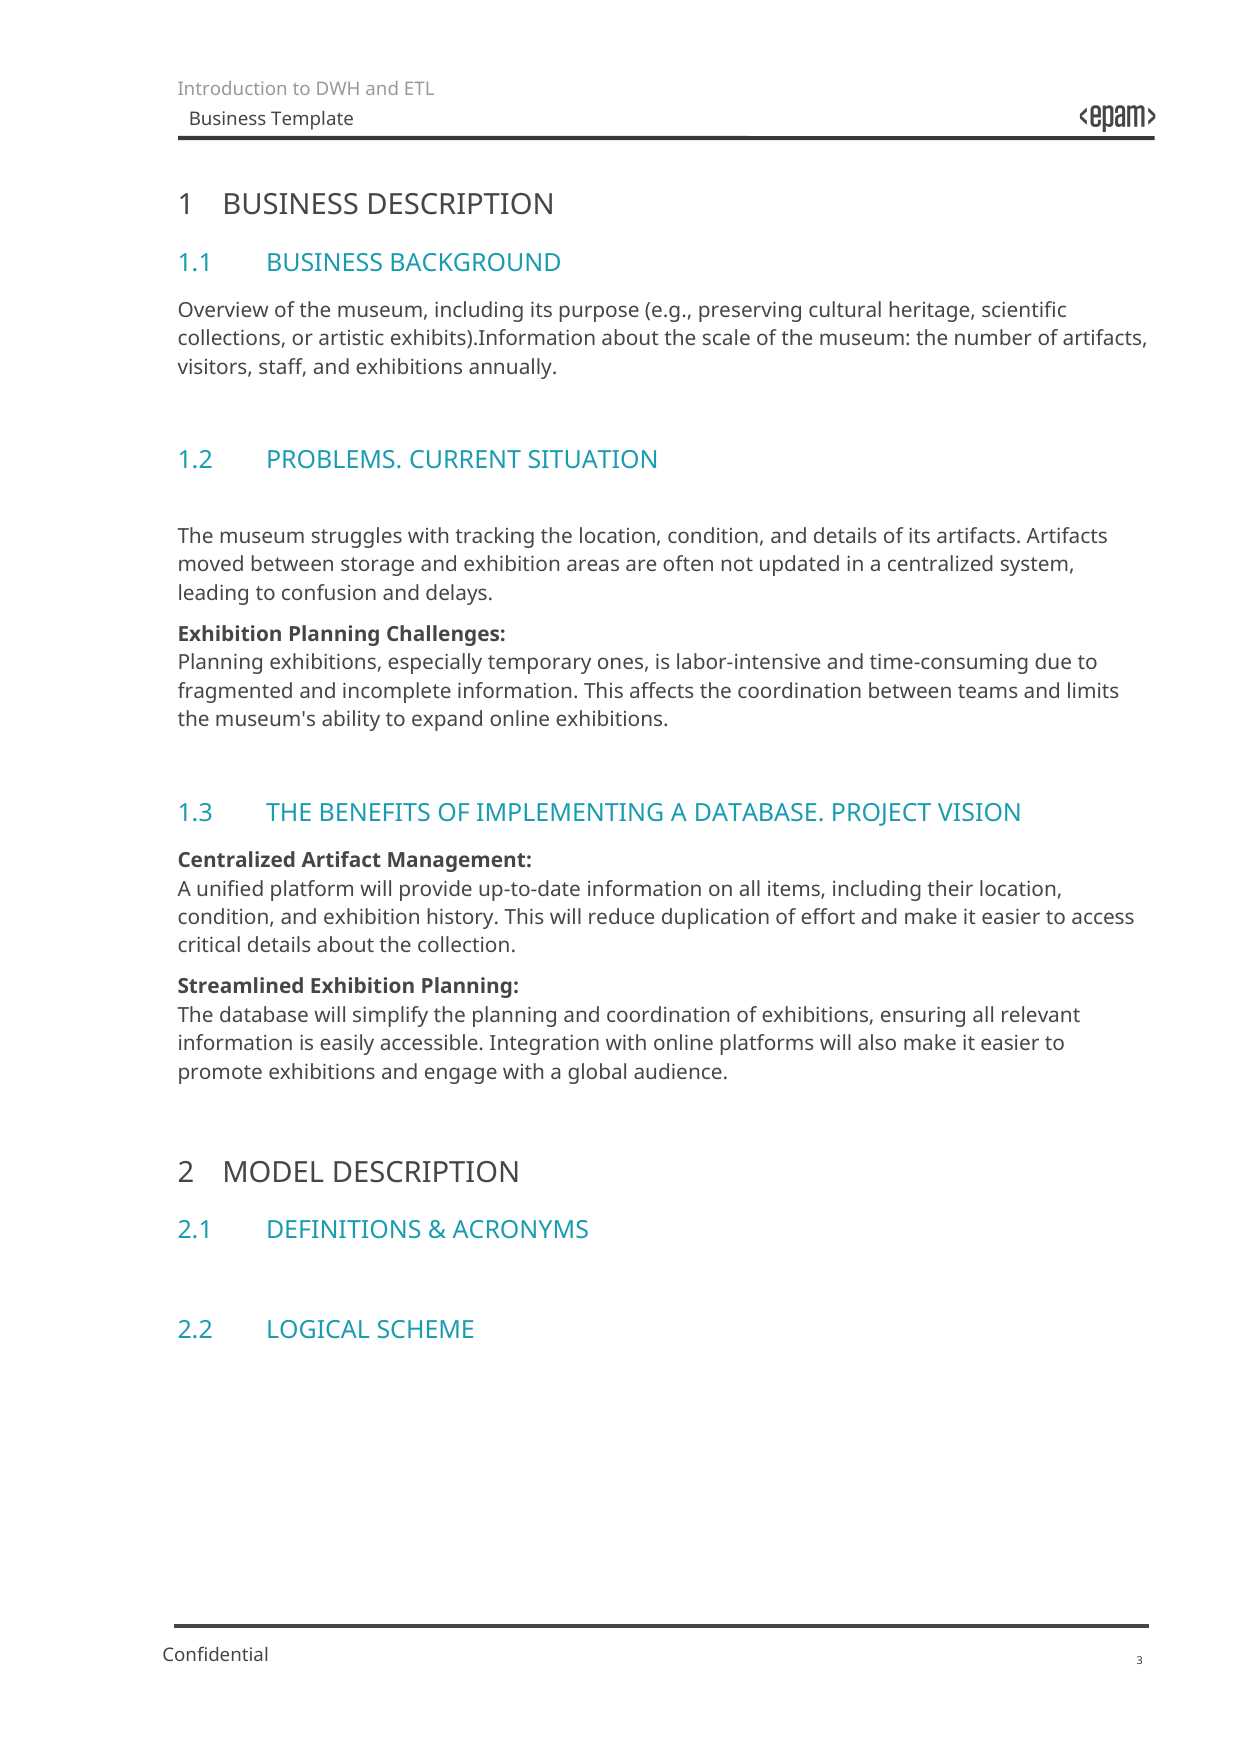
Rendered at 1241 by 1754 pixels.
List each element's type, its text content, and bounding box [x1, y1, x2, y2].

subtitle Definitions & Acronyms [177, 1212, 1152, 1246]
subtitle Business Description [177, 184, 1152, 223]
text Overview of the museum, including its purpose (e.g., preserving cultural heritage, scientific collections, or artistic exhibits).Information about the scale of the museum: the number of artifacts, visitors, staff, and exhibitions annually. [177, 295, 1152, 380]
text The museum struggles with tracking the location, condition, and details of its artifacts. Artifacts moved between storage and exhibition areas are often not updated in a centralized system, leading to confusion and delays. [177, 493, 1152, 606]
text Centralized Artifact Management: A unified platform will provide up-to-date information on all items, including their location, condition, and exhibition history. This will reduce duplication of effort and make it easier to access critical details about the collection. [177, 845, 1152, 959]
text Exhibition Planning Challenges: Planning exhibitions, especially temporary ones, is labor-intensive and time-consuming due to fragmented and incomplete information. This affects the coordination between teams and limits the museum's ability to expand online exhibitions. [177, 619, 1152, 733]
subtitle Problems. Current Situation [177, 442, 1152, 476]
subtitle Logical Scheme [177, 1312, 1152, 1346]
subtitle Business background [177, 244, 1152, 278]
text Streamlined Exhibition Planning: The database will simplify the planning and coordination of exhibitions, ensuring all relevant information is easily accessible. Integration with online platforms will also make it easier to promote exhibitions and engage with a global audience. [177, 971, 1152, 1085]
subtitle the Benefits of implementing a database. Project Vision [177, 794, 1152, 828]
subtitle Model description [177, 1151, 1152, 1191]
